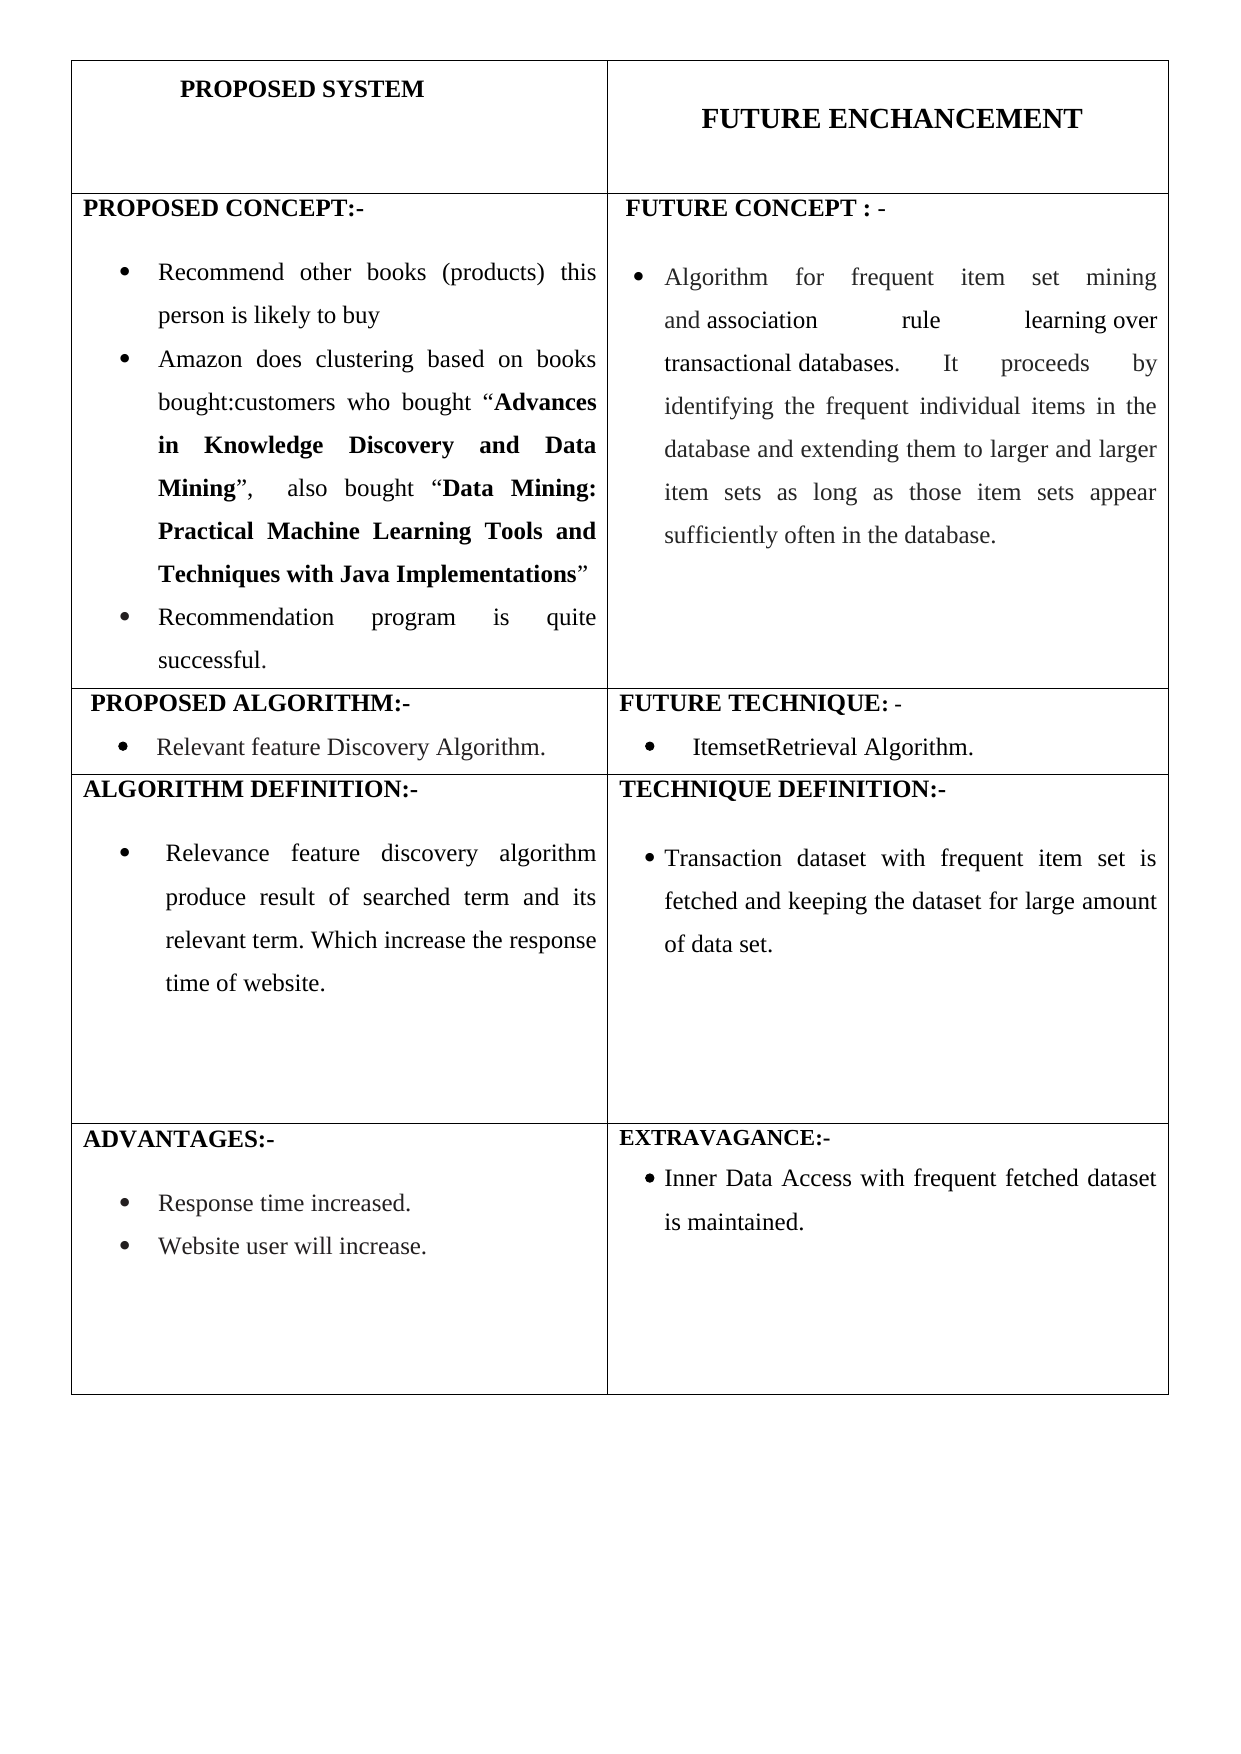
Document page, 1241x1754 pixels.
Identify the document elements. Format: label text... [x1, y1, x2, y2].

table_cell PROPOSED ALGORITHM:- Relevant feature Discovery Algorithm. [72, 689, 607, 773]
table_header FUTURE ENCHANCEMENT [608, 61, 1168, 192]
table_header PROPOSED SYSTEM [72, 61, 607, 192]
table_cell ADVANTAGES:- Response time increased. Website user will increase. [72, 1124, 607, 1394]
table_cell TECHNIQUE DEFINITION:- Transaction dataset with frequent item set is fetched and keeping the dataset for large amount of data set. [608, 775, 1168, 1123]
table_cell PROPOSED CONCEPT:- Recommend other books (products) this person is likely to buy Amazon does clustering based on books bought:customers who bought “Advances in Knowledge Discovery and Data Mining”, also bought “Data Mining: Practical Machine Learning Tools and Techniques with Java Implementations” Recommendation program is quite successful. [72, 194, 607, 687]
table_cell FUTURE CONCEPT : - Algorithm for frequent item set mining and association rule learning over transactional databases. It proceeds by identifying the frequent individual items in the database and extending them to larger and larger item sets as long as those item sets appear sufficiently often in the database. [608, 194, 1168, 687]
table_cell EXTRAVAGANCE:- Inner Data Access with frequent fetched dataset is maintained. [608, 1124, 1168, 1394]
table_cell FUTURE TECHNIQUE: - ItemsetRetrieval Algorithm. [608, 689, 1168, 773]
table_cell ALGORITHM DEFINITION:- Relevance feature discovery algorithm produce result of searched term and its relevant term. Which increase the response time of website. [72, 775, 607, 1123]
